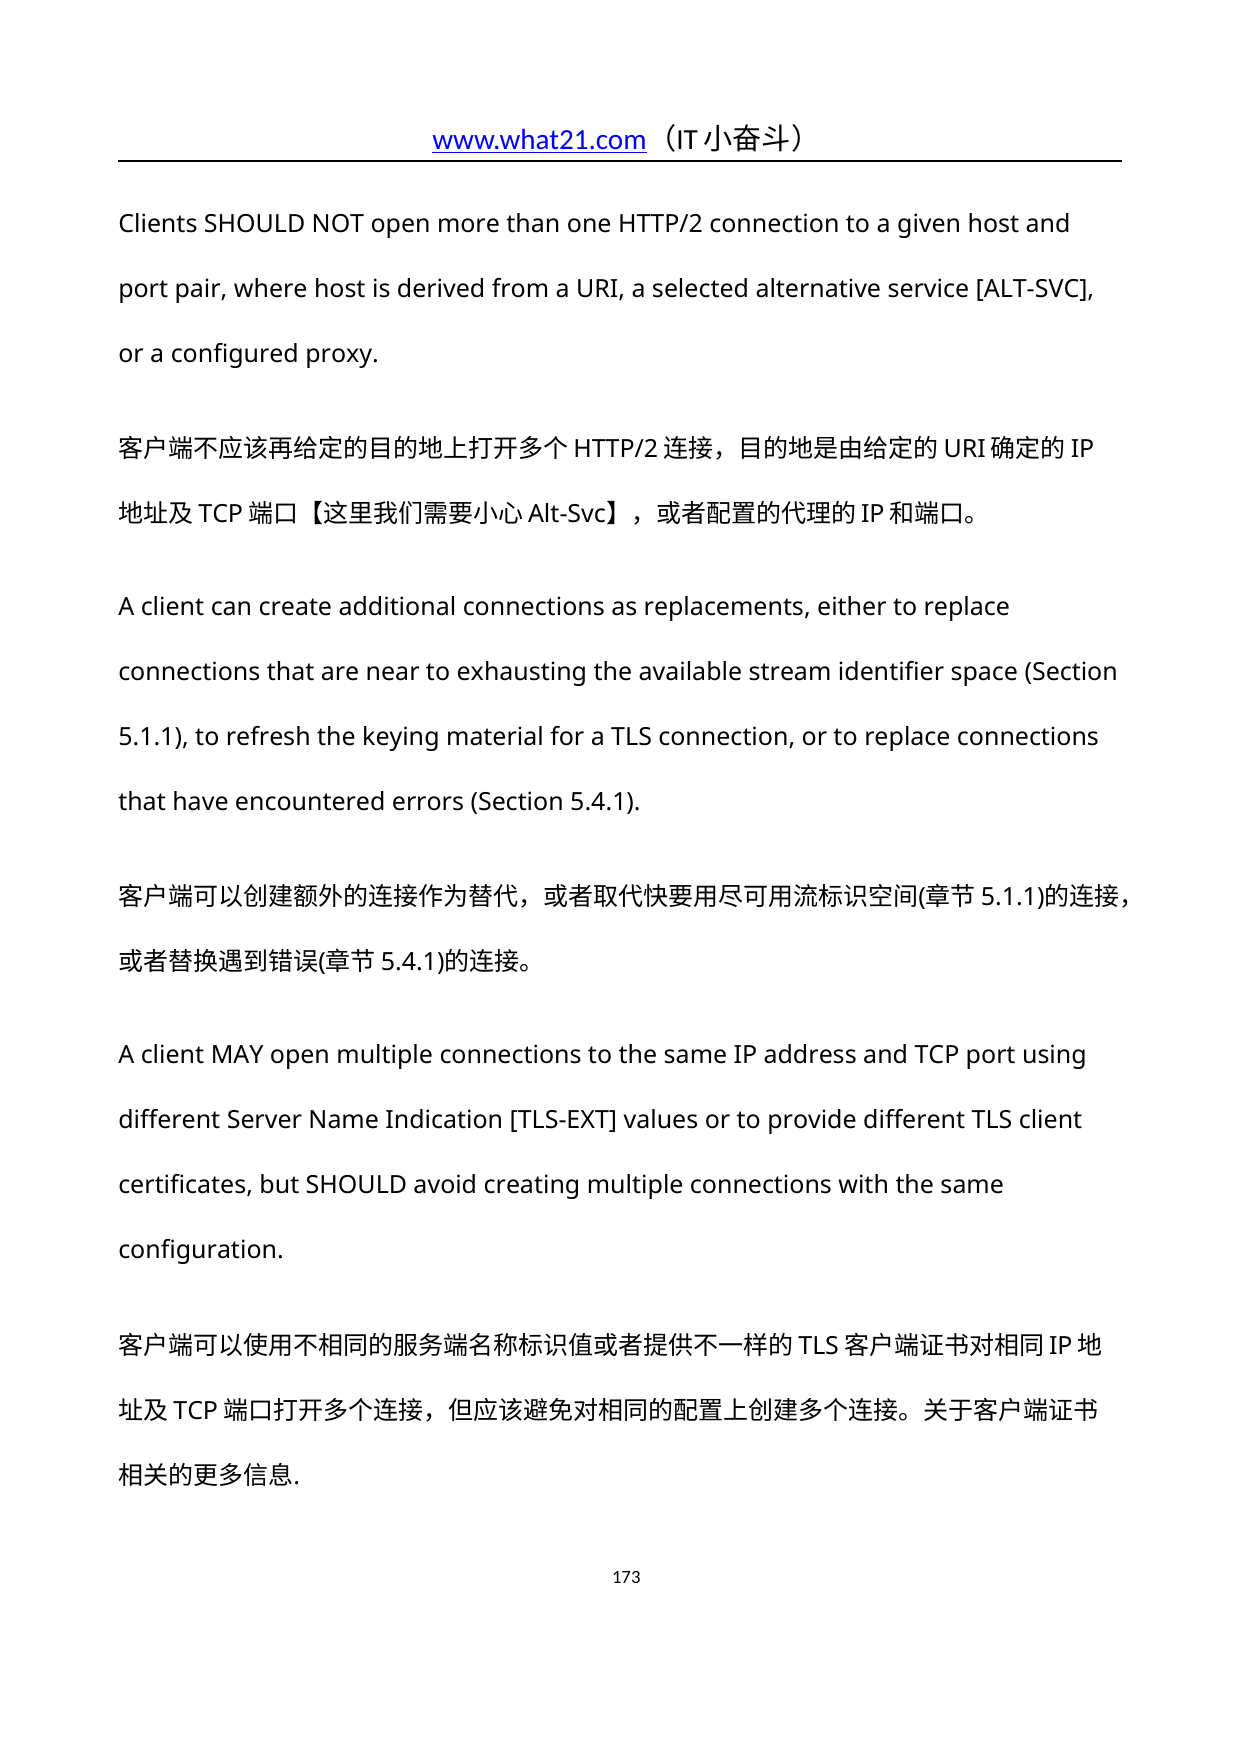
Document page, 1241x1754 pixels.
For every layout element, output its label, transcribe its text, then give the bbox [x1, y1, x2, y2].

text A client can create additional connections as replacements, either to replace connections that are near to exhausting the available stream identifier space (Section 5.1.1), to refresh the keying material for a TLS connection, or to replace connections that have encountered errors (Section 5.4.1). [118, 573, 1122, 833]
text 客户端可以使用不相同的服务端名称标识值或者提供不一样的TLS客户端证书对相同IP地址及TCP端口打开多个连接，但应该避免对相同的配置上创建多个连接。关于客户端证书相关的更多信息. [118, 1311, 1122, 1506]
text Clients SHOULD NOT open more than one HTTP/2 connection to a given host and port pair, where host is derived from a URI, a selected alternative service [ALT-SVC], or a configured proxy. [118, 190, 1122, 385]
text 客户端不应该再给定的目的地上打开多个HTTP/2连接，目的地是由给定的URI确定的IP地址及TCP端口【这里我们需要小心Alt-Svc】，或者配置的代理的IP和端口。 [118, 414, 1122, 544]
text 客户端可以创建额外的连接作为替代，或者取代快要用尽可用流标识空间(章节5.1.1)的连接，或者替换遇到错误(章节5.4.1)的连接。 [118, 862, 1122, 992]
text A client MAY open multiple connections to the same IP address and TCP port using different Server Name Indication [TLS-EXT] values or to provide different TLS client certificates, but SHOULD avoid creating multiple connections with the same configuration. [118, 1022, 1122, 1282]
